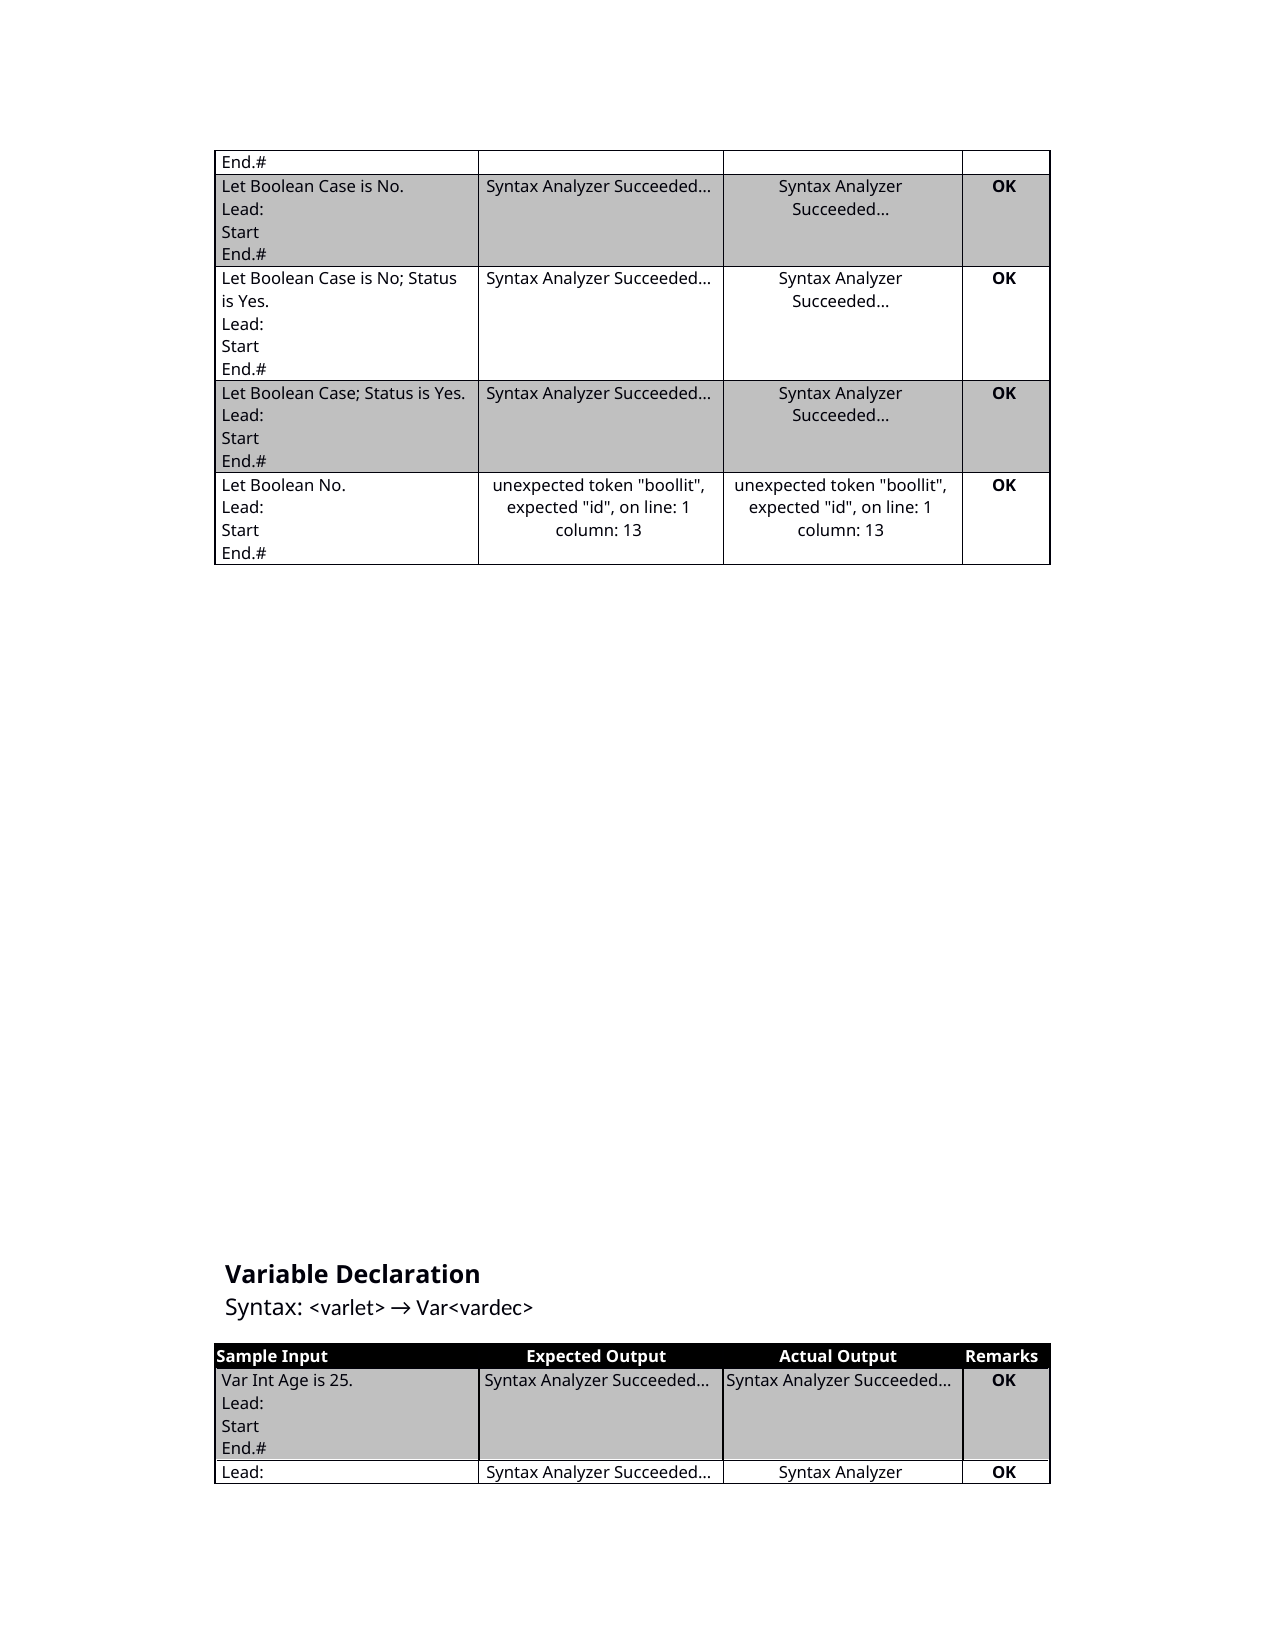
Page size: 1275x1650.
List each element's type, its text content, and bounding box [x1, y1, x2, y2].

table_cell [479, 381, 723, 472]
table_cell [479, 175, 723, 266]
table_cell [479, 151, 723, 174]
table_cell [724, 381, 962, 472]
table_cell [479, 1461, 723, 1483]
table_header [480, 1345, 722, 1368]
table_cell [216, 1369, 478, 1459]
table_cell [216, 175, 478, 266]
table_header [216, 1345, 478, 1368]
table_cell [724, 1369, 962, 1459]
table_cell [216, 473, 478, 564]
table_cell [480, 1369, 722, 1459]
text Variable Declaration Syntax: <varlet> → Var<vardec> [225, 1257, 1125, 1322]
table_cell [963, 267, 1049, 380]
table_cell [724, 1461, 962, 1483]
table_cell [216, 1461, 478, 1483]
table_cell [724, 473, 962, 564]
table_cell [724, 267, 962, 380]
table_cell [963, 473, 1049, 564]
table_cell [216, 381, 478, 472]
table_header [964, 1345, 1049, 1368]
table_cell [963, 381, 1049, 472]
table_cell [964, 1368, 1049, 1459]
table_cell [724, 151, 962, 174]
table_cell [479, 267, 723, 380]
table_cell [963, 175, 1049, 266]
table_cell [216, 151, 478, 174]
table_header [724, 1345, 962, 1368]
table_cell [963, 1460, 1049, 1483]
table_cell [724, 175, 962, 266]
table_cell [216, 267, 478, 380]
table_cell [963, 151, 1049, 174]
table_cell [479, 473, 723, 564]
